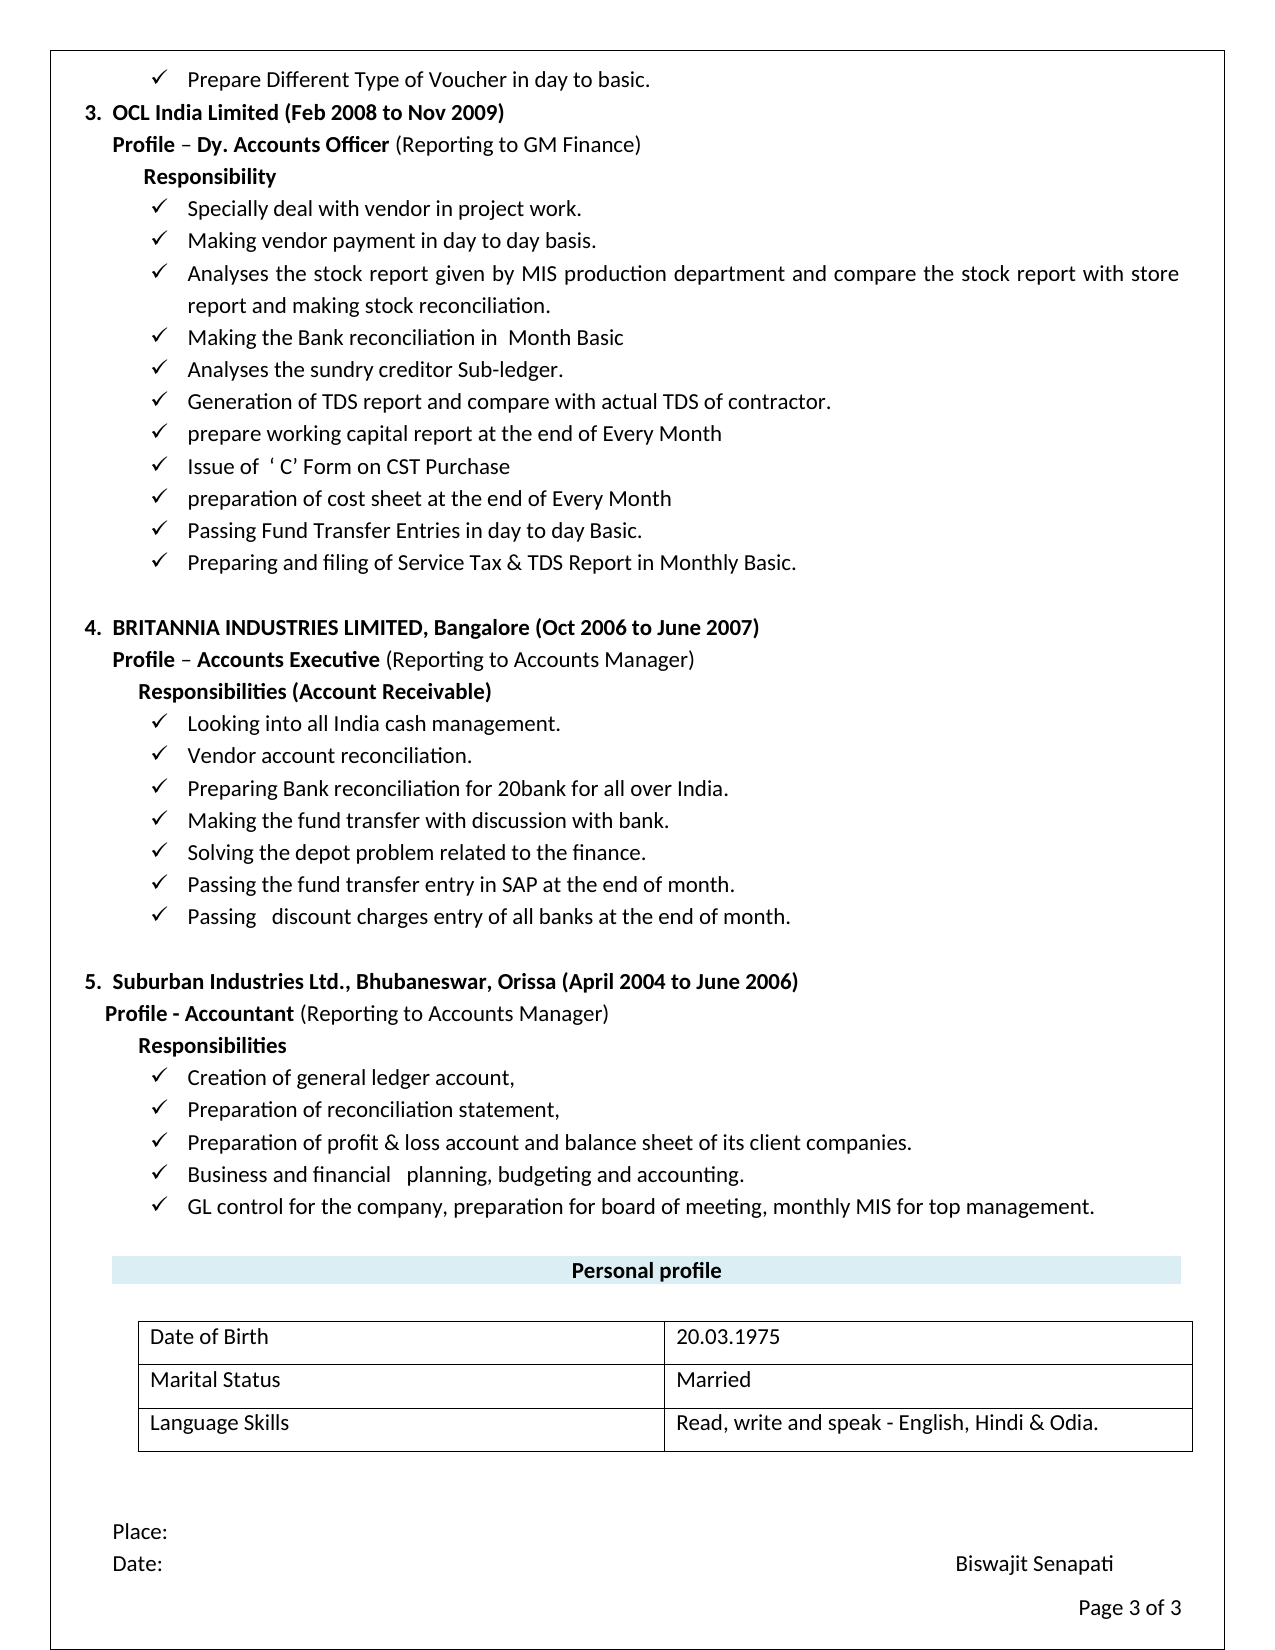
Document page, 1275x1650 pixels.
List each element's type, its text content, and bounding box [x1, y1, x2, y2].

list Passing discount charges entry of all banks at the end of month. [150, 902, 1181, 930]
list Business and financial planning, budgeting and accounting. [150, 1160, 1181, 1188]
text Date: Biswajit Senapati [112, 1549, 1181, 1577]
text Responsibilities (Account Receivable) [112, 677, 1181, 705]
text Profile – Accounts Executive (Reporting to Accounts Manager) [112, 645, 1181, 673]
list Passing Fund Transfer Entries in day to day Basic. [150, 516, 1181, 544]
list Preparation of reconciliation statement, [150, 1096, 1181, 1123]
list prepare working capital report at the end of Every Month [150, 419, 1181, 448]
list Creation of general ledger account, [150, 1063, 1181, 1091]
list Preparation of profit & loss account and balance sheet of its client companies. [150, 1128, 1181, 1156]
list Preparing Bank reconciliation for 20bank for all over India. [150, 774, 1181, 802]
text Profile – Dy. Accounts Officer (Reporting to GM Finance) [112, 130, 1181, 158]
list Solving the depot problem related to the finance. [150, 838, 1181, 866]
list GL control for the company, preparation for board of meeting, monthly MIS for top management. [150, 1192, 1181, 1220]
table_cell Married [665, 1365, 1192, 1407]
list Analyses the sundry creditor Sub-ledger. [150, 355, 1181, 383]
text Personal profile [112, 1256, 1181, 1284]
text Profile - Accountant (Reporting to Accounts Manager) [84, 999, 1181, 1027]
list Prepare Different Type of Voucher in day to basic. [150, 66, 1181, 93]
list Making the Bank reconciliation in Month Basic [150, 323, 1181, 351]
table_cell Read, write and speak - English, Hindi & Odia. [665, 1409, 1192, 1451]
list Generation of TDS report and compare with actual TDS of contractor. [150, 387, 1181, 415]
list Preparing and filing of Service Tax & TDS Report in Monthly Basic. [150, 548, 1181, 576]
text Responsibilities [112, 1031, 1181, 1059]
list Making vendor payment in day to day basis. [150, 226, 1181, 254]
list Making the fund transfer with discussion with bank. [150, 806, 1181, 834]
table_cell Marital Status [139, 1365, 664, 1407]
text Place: [112, 1517, 1181, 1545]
list Issue of ‘ C’ Form on CST Purchase [150, 452, 1181, 480]
list preparation of cost sheet at the end of Every Month [150, 484, 1181, 512]
list OCL India Limited (Feb 2008 to Nov 2009) [84, 98, 1181, 126]
list Looking into all India cash management. [150, 709, 1181, 737]
table_header 20.03.1975 [665, 1322, 1192, 1364]
table_header Date of Birth [139, 1322, 664, 1364]
table_cell Language Skills [139, 1409, 664, 1451]
text Responsibility [112, 162, 1181, 190]
list Specially deal with vendor in project work. [150, 194, 1181, 222]
list Suburban Industries Ltd., Bhubaneswar, Orissa (April 2004 to June 2006) [84, 967, 1181, 995]
list Passing the fund transfer entry in SAP at the end of month. [150, 870, 1181, 898]
list Vendor account reconciliation. [150, 741, 1181, 769]
list Analyses the stock report given by MIS production department and compare the stock report with store report and making stock reconciliation. [150, 259, 1181, 319]
list BRITANNIA INDUSTRIES LIMITED, Bangalore (Oct 2006 to June 2007) [84, 613, 1181, 641]
